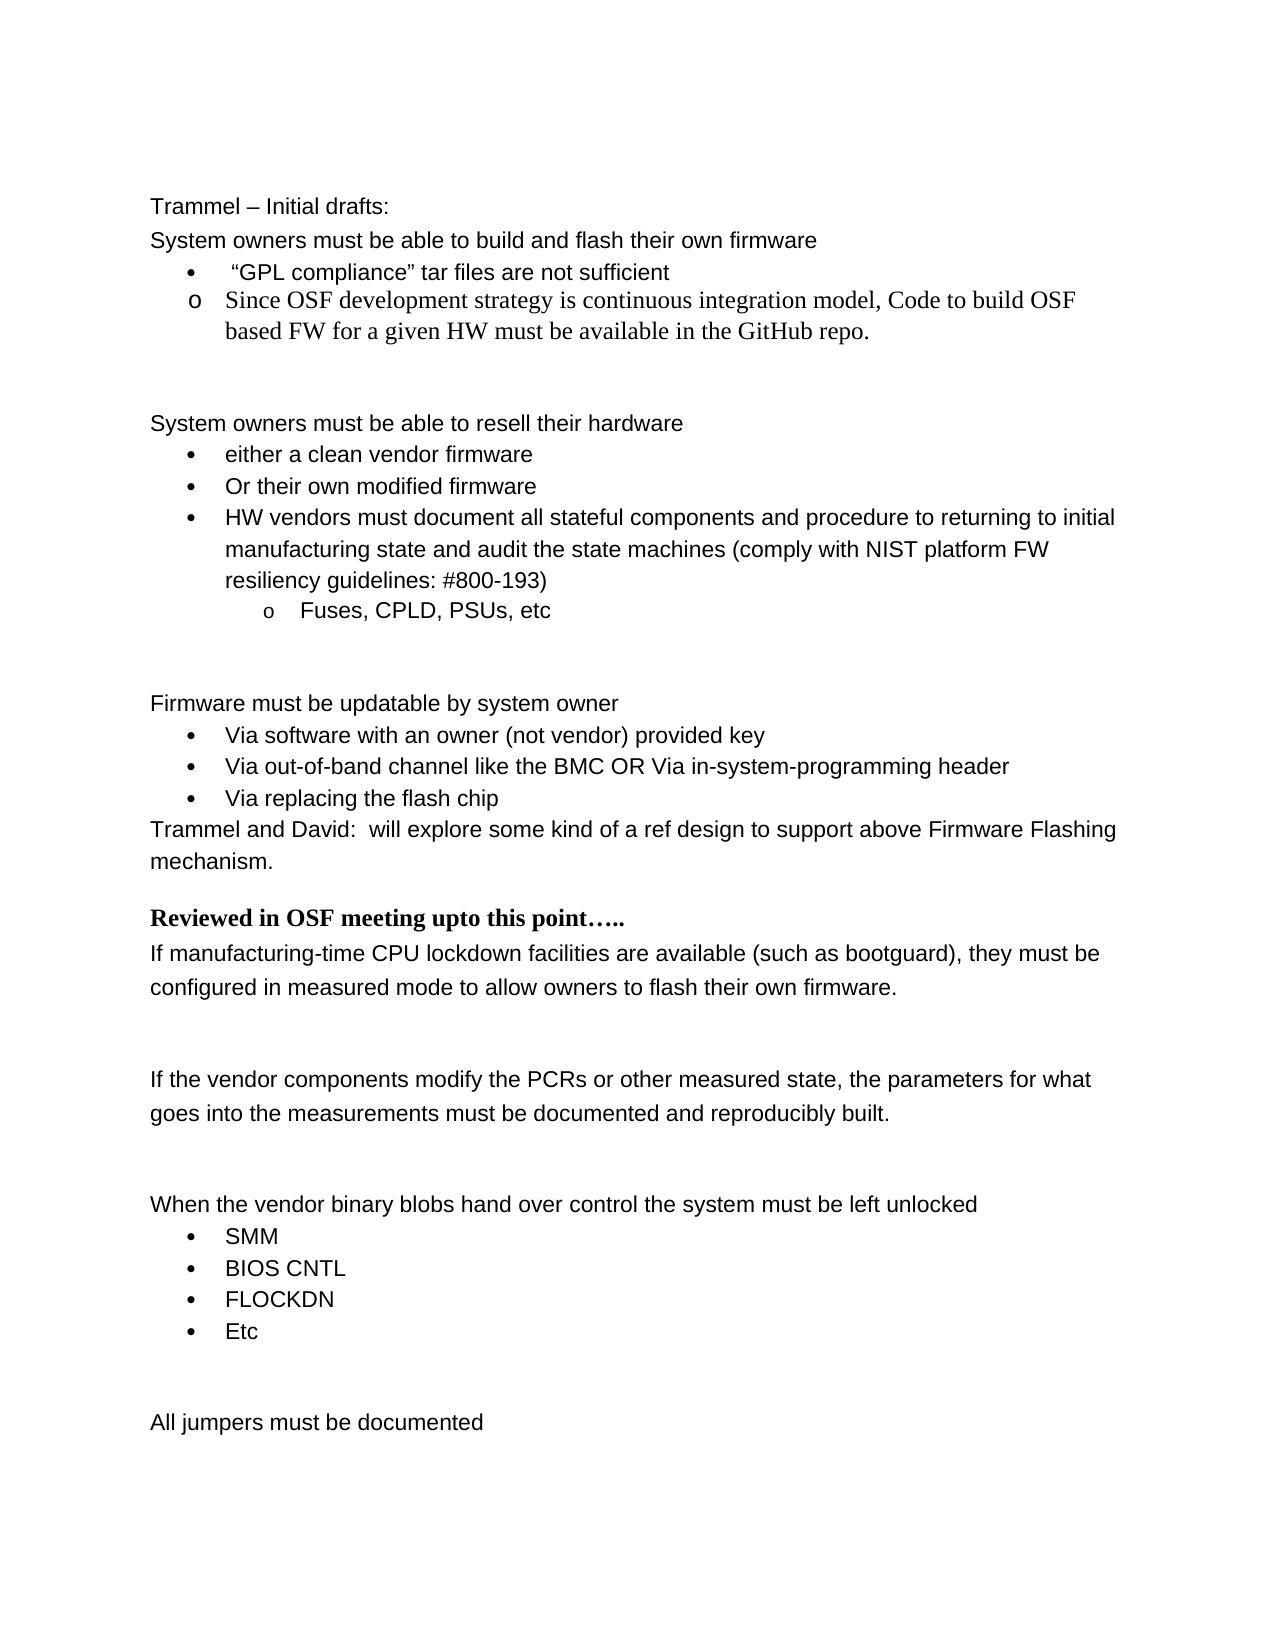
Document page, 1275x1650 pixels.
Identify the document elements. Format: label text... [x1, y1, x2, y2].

list Since OSF development strategy is continuous integration model, Code to build OSF based FW for a given HW must be available in the GitHub repo. [187, 285, 1125, 344]
text Reviewed in OSF meeting upto this point….. [150, 874, 1125, 932]
list Or their own modified firmware [187, 467, 1125, 499]
list “GPL compliance” tar files are not sufficient [187, 253, 1125, 285]
text Firmware must be updatable by system owner [150, 682, 1125, 716]
text All jumpers must be documented [150, 1401, 1125, 1435]
text Trammel and David: will explore some kind of a ref design to support above Firmware Flashing mechanism. [150, 811, 1125, 874]
list Via software with an owner (not vendor) provided key [187, 716, 1125, 748]
list Etc [187, 1312, 1125, 1344]
list HW vendors must document all stateful components and procedure to returning to initial manufacturing state and audit the state machines (comply with NIST platform FW resiliency guidelines: #800-193) [187, 499, 1125, 594]
text Trammel – Initial drafts: [150, 184, 1125, 219]
list BIOS CNTL [187, 1249, 1125, 1281]
text If manufacturing-time CPU lockdown facilities are available (such as bootguard), they must be configured in measured mode to allow owners to flash their own firmware. [150, 932, 1125, 1001]
list SMM [187, 1218, 1125, 1249]
list Via replacing the flash chip [187, 779, 1125, 811]
text If the vendor components modify the PCRs or other measured state, the parameters for what goes into the measurements must be documented and reproducibly built. [150, 1057, 1125, 1126]
text System owners must be able to build and flash their own firmware [150, 219, 1125, 253]
text System owners must be able to resell their hardware [150, 401, 1125, 436]
text When the vendor binary blobs hand over control the system must be left unlocked [150, 1183, 1125, 1218]
list Fuses, CPLD, PSUs, etc [262, 594, 1125, 625]
list either a clean vendor firmware [187, 436, 1125, 467]
list Via out-of-band channel like the BMC OR Via in-system-programming header [187, 748, 1125, 779]
list FLOCKDN [187, 1281, 1125, 1312]
